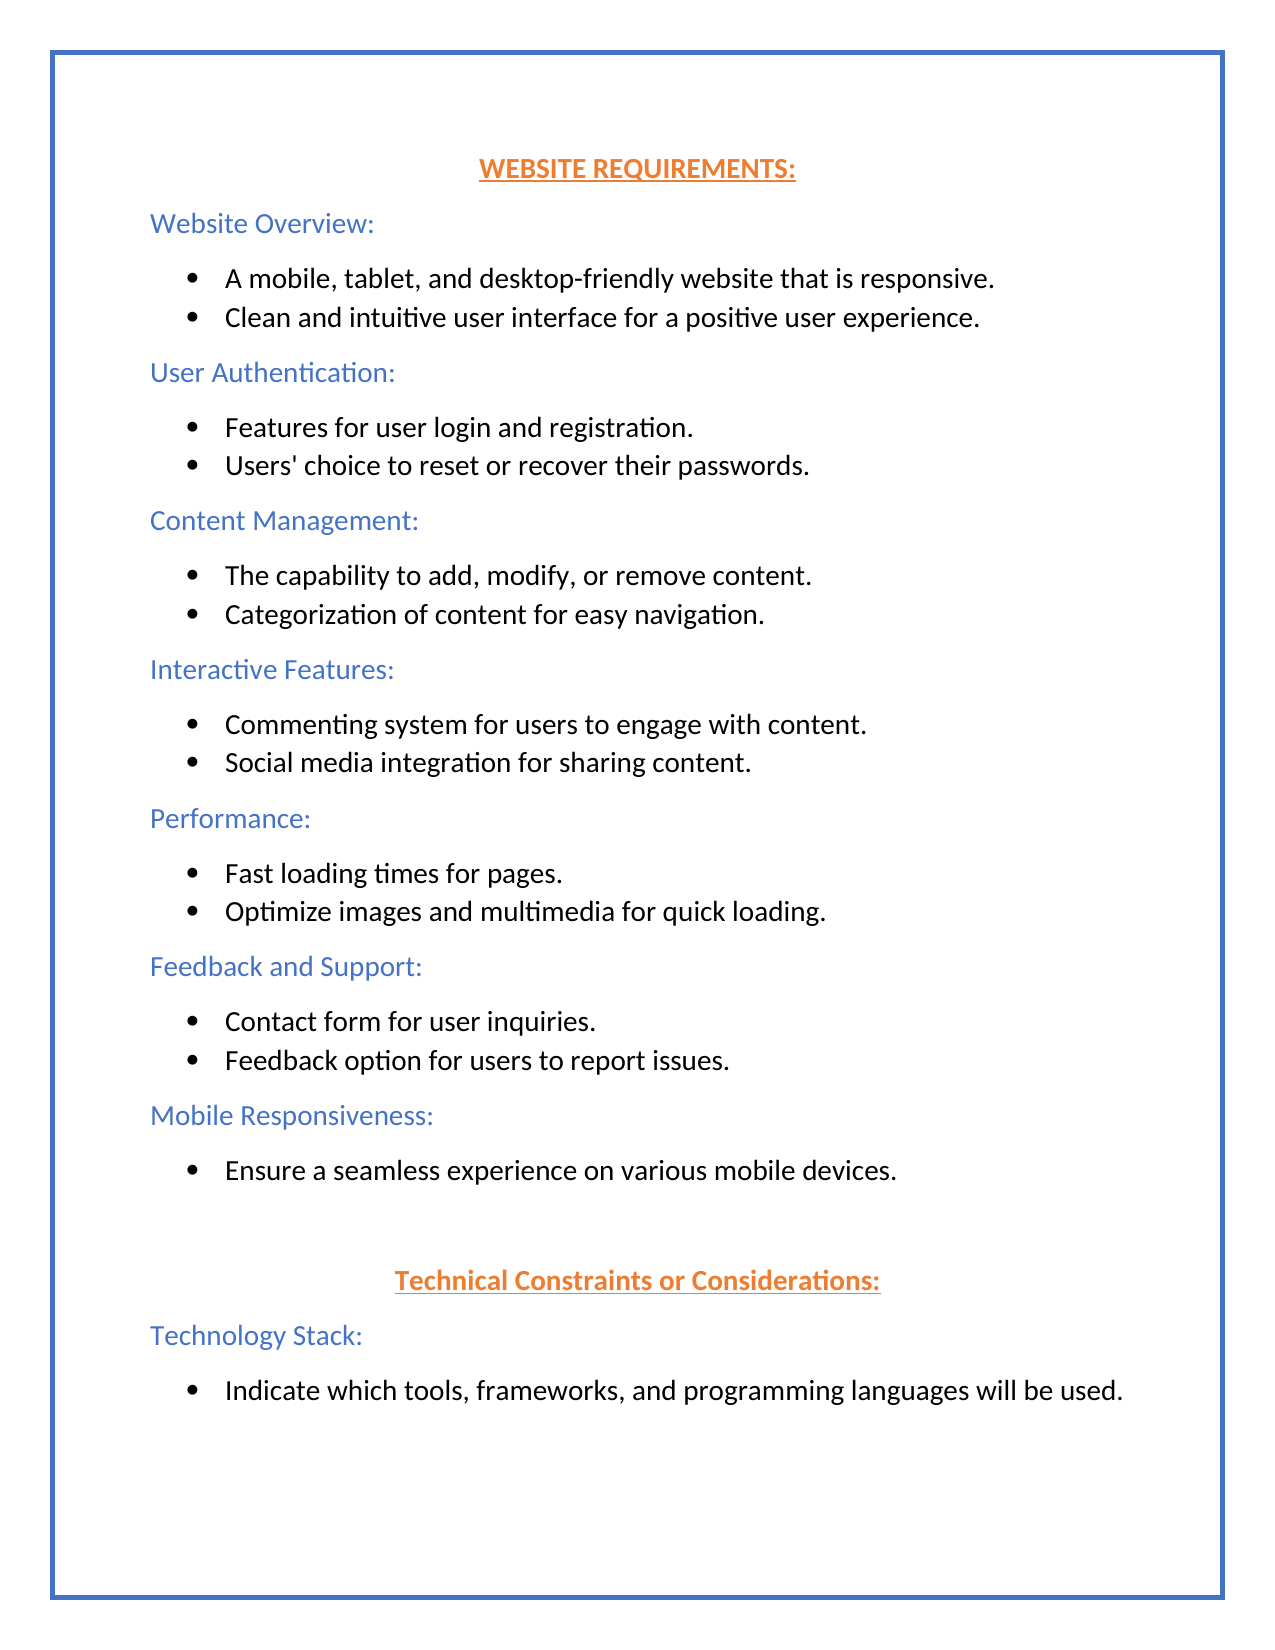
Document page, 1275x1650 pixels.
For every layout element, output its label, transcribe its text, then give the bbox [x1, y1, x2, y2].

text Technology Stack: [150, 1317, 1125, 1353]
list Commenting system for users to engage with content. [187, 706, 1125, 742]
list Users' choice to reset or recover their passwords. [187, 447, 1125, 483]
text Interactive Features: [150, 651, 1125, 687]
text Content Management: [150, 502, 1125, 538]
text Website Overview: [150, 205, 1125, 241]
list Contact form for user inquiries. [187, 1003, 1125, 1039]
text Mobile Responsiveness: [150, 1097, 1125, 1133]
list The capability to add, modify, or remove content. [187, 557, 1125, 593]
list Clean and intuitive user interface for a positive user experience. [187, 299, 1125, 334]
text Feedback and Support: [150, 948, 1125, 984]
list A mobile, tablet, and desktop-friendly website that is responsive. [187, 260, 1125, 296]
list Categorization of content for easy navigation. [187, 596, 1125, 632]
list Feedback option for users to report issues. [187, 1042, 1125, 1077]
list Indicate which tools, frameworks, and programming languages will be used. [187, 1372, 1125, 1408]
text User Authentication: [150, 354, 1125, 389]
list Optimize images and multimedia for quick loading. [187, 893, 1125, 929]
list Social media integration for sharing content. [187, 744, 1125, 780]
text WEBSITE REQUIREMENTS: [150, 150, 1125, 186]
text Technical Constraints or Considerations: [150, 1262, 1125, 1298]
list Ensure a seamless experience on various mobile devices. [187, 1152, 1125, 1188]
text Performance: [150, 800, 1125, 835]
list Features for user login and registration. [187, 409, 1125, 444]
list Fast loading times for pages. [187, 855, 1125, 890]
